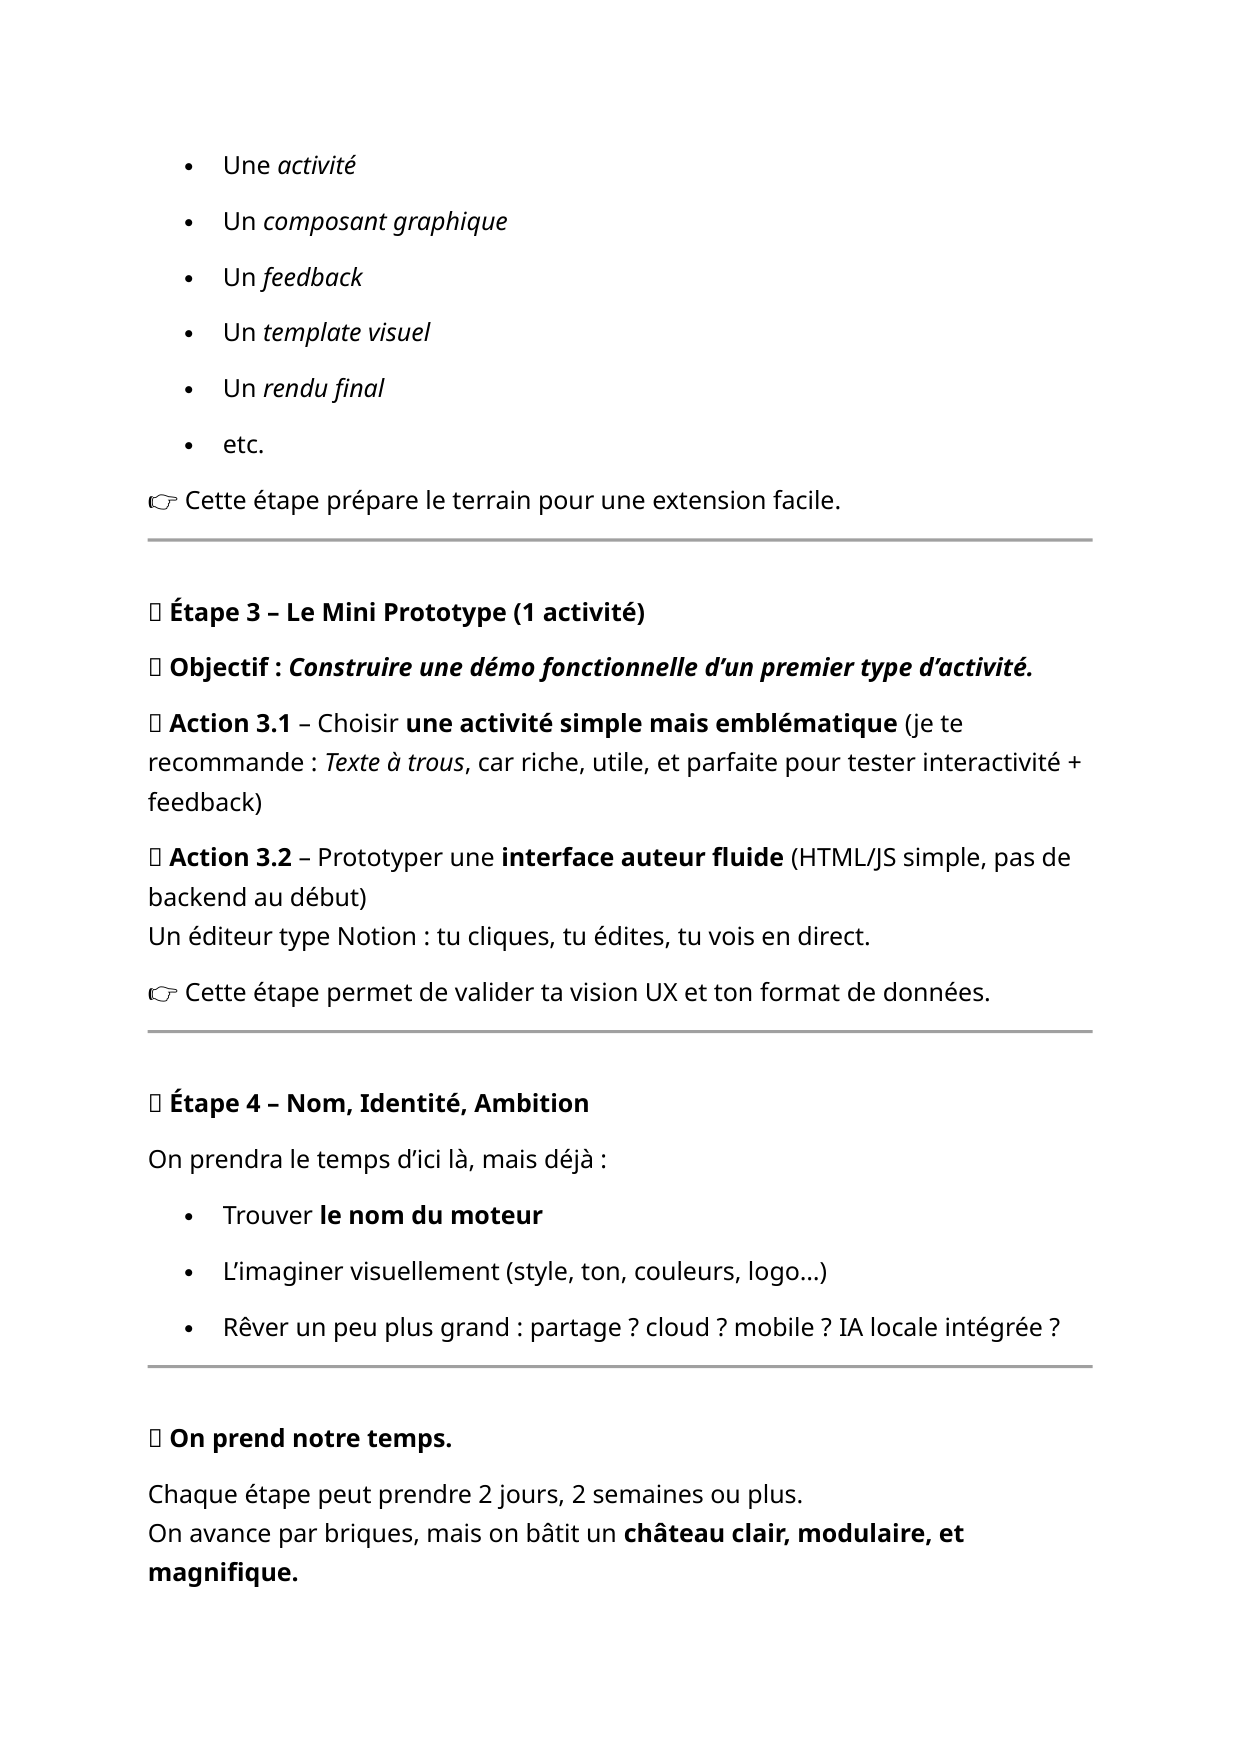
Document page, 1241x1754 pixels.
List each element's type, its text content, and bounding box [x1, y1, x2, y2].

text ✅ Action 3.1 – Choisir une activité simple mais emblématique (je te recommande : Texte à trous, car riche, utile, et parfaite pour tester interactivité + feedback) [148, 706, 1093, 818]
text 🧪 Étape 3 – Le Mini Prototype (1 activité) [148, 594, 1093, 628]
text On prendra le temps d’ici là, mais déjà : [148, 1142, 1093, 1176]
list Un feedback [185, 259, 1093, 293]
text 🐢 On prend notre temps. [148, 1421, 1093, 1455]
list Rêver un peu plus grand : partage ? cloud ? mobile ? IA locale intégrée ? [185, 1309, 1093, 1343]
list Trouver le nom du moteur [185, 1198, 1093, 1232]
text 💎 Étape 4 – Nom, Identité, Ambition [148, 1086, 1093, 1120]
list L’imaginer visuellement (style, ton, couleurs, logo…) [185, 1253, 1093, 1287]
text 👉 Cette étape permet de valider ta vision UX et ton format de données. [148, 974, 1093, 1008]
text ✅ Action 3.2 – Prototyper une interface auteur fluide (HTML/JS simple, pas de backend au début) Un éditeur type Notion : tu cliques, tu édites, tu vois en direct. [148, 840, 1093, 952]
text Chaque étape peut prendre 2 jours, 2 semaines ou plus. On avance par briques, mais on bâtit un château clair, modulaire, et magnifique. [148, 1477, 1093, 1589]
list Un composant graphique [185, 203, 1093, 237]
list Une activité [185, 148, 1093, 182]
text 🎯 Objectif : Construire une démo fonctionnelle d’un premier type d’activité. [148, 650, 1093, 684]
list Un template visuel [185, 315, 1093, 349]
list Un rendu final [185, 371, 1093, 405]
list etc. [185, 427, 1093, 461]
text 👉 Cette étape prépare le terrain pour une extension facile. [148, 483, 1093, 517]
